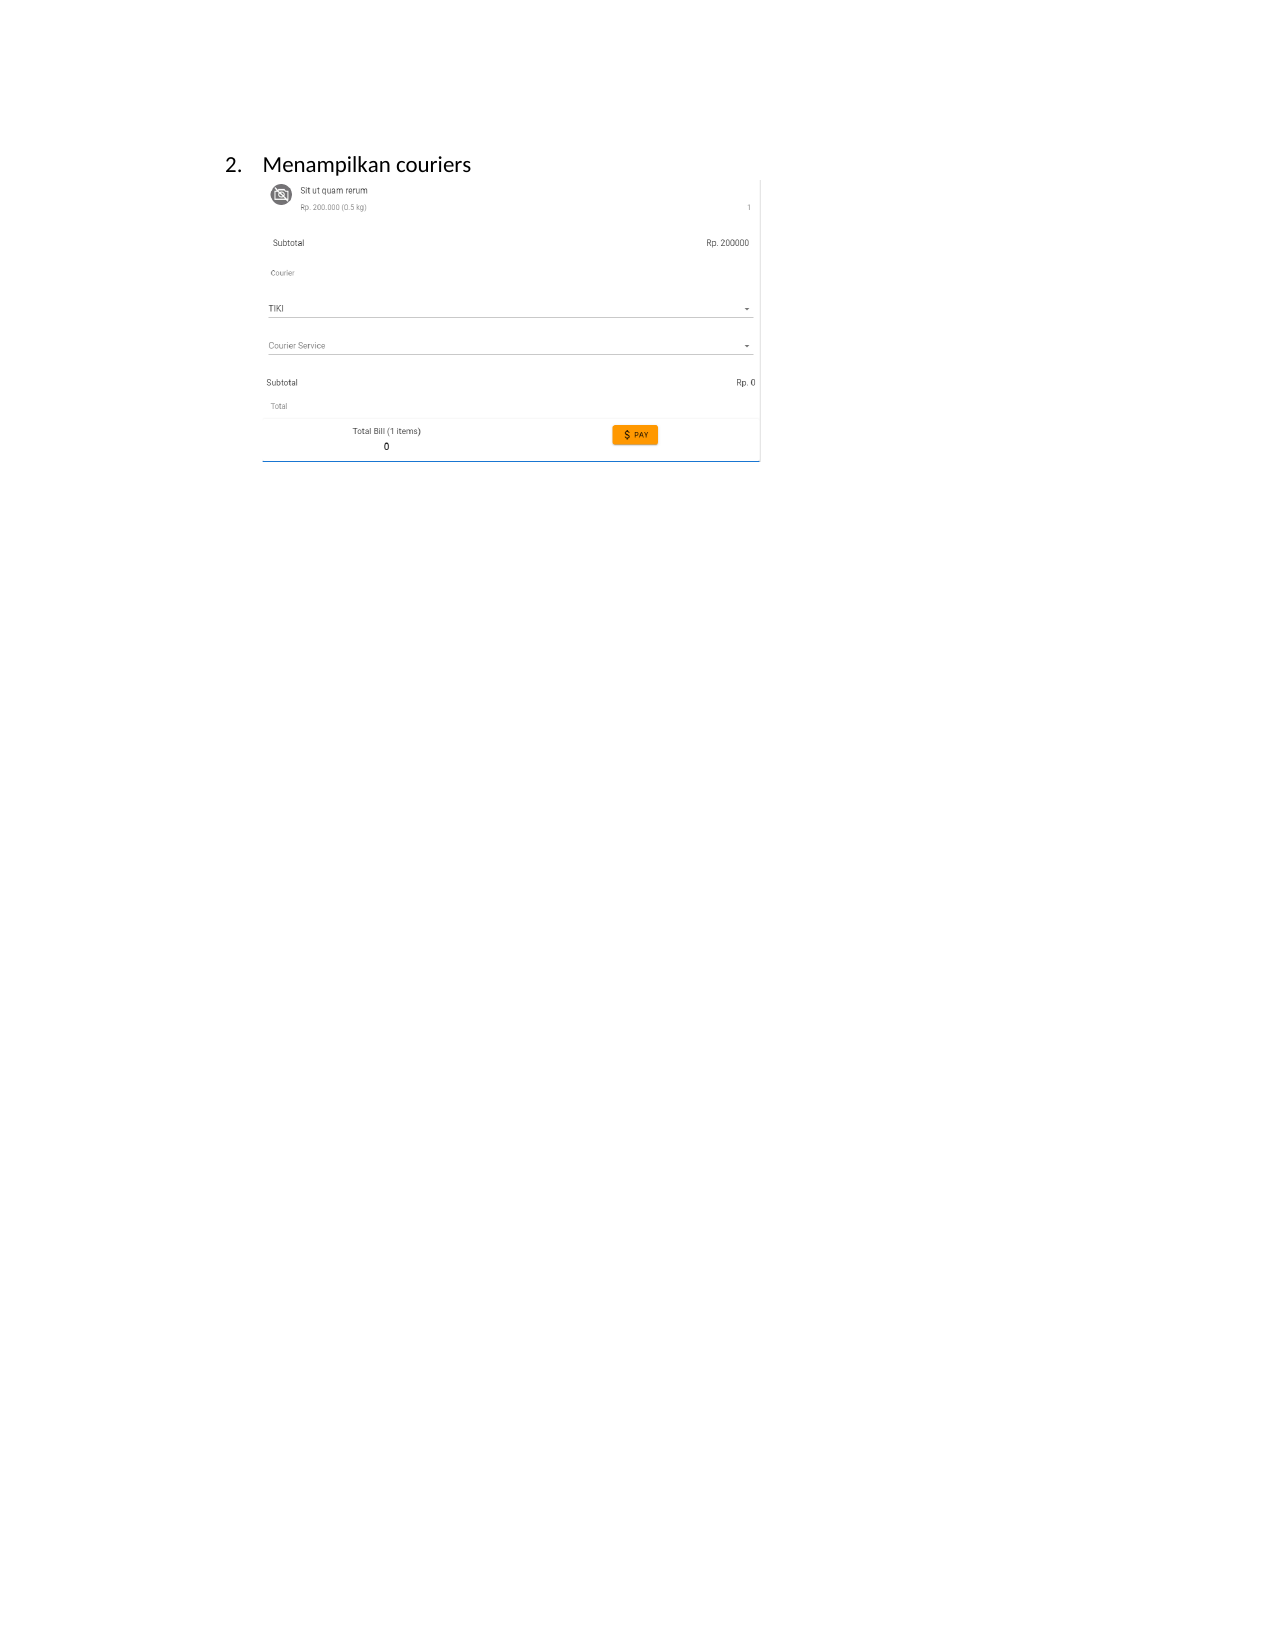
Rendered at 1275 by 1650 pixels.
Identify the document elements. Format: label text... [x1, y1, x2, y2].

list Menampilkan couriers [225, 150, 1125, 178]
picture [262, 180, 761, 462]
